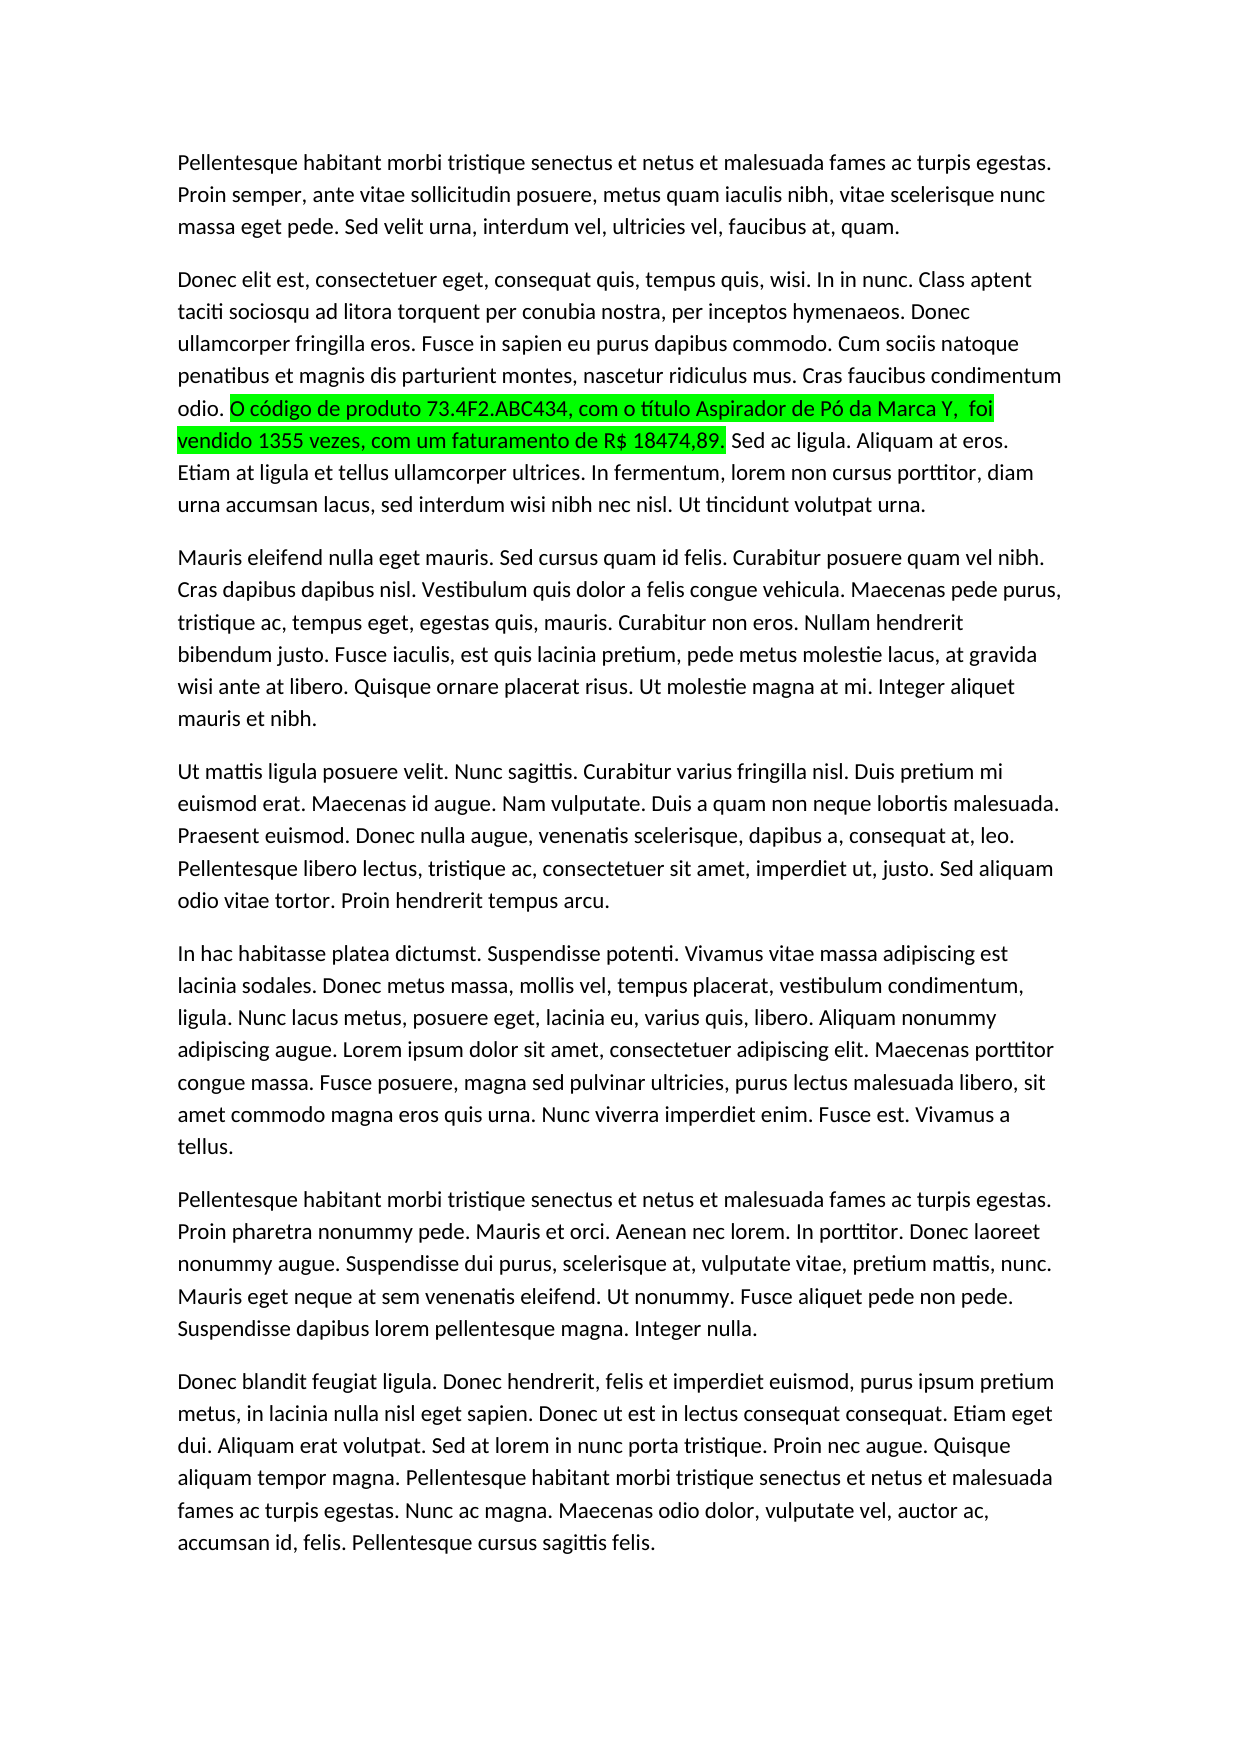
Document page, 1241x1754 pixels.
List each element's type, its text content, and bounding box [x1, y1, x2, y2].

text Ut mattis ligula posuere velit. Nunc sagittis. Curabitur varius fringilla nisl. Duis pretium mi euismod erat. Maecenas id augue. Nam vulputate. Duis a quam non neque lobortis malesuada. Praesent euismod. Donec nulla augue, venenatis scelerisque, dapibus a, consequat at, leo. Pellentesque libero lectus, tristique ac, consectetuer sit amet, imperdiet ut, justo. Sed aliquam odio vitae tortor. Proin hendrerit tempus arcu. [177, 757, 1063, 914]
text Donec elit est, consectetuer eget, consequat quis, tempus quis, wisi. In in nunc. Class aptent taciti sociosqu ad litora torquent per conubia nostra, per inceptos hymenaeos. Donec ullamcorper fringilla eros. Fusce in sapien eu purus dapibus commodo. Cum sociis natoque penatibus et magnis dis parturient montes, nascetur ridiculus mus. Cras faucibus condimentum odio. O código de produto 73.4F2.ABC434, com o título Aspirador de Pó da Marca Y, foi vendido 1355 vezes, com um faturamento de R$ 18474,89. Sed ac ligula. Aliquam at eros. Etiam at ligula et tellus ullamcorper ultrices. In fermentum, lorem non cursus porttitor, diam urna accumsan lacus, sed interdum wisi nibh nec nisl. Ut tincidunt volutpat urna. [177, 265, 1063, 518]
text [177, 148, 1063, 240]
text Pellentesque habitant morbi tristique senectus et netus et malesuada fames ac turpis egestas. Proin pharetra nonummy pede. Mauris et orci. Aenean nec lorem. In porttitor. Donec laoreet nonummy augue. Suspendisse dui purus, scelerisque at, vulputate vitae, pretium mattis, nunc. Mauris eget neque at sem venenatis eleifend. Ut nonummy. Fusce aliquet pede non pede. Suspendisse dapibus lorem pellentesque magna. Integer nulla. [177, 1185, 1063, 1342]
text Mauris eleifend nulla eget mauris. Sed cursus quam id felis. Curabitur posuere quam vel nibh. Cras dapibus dapibus nisl. Vestibulum quis dolor a felis congue vehicula. Maecenas pede purus, tristique ac, tempus eget, egestas quis, mauris. Curabitur non eros. Nullam hendrerit bibendum justo. Fusce iaculis, est quis lacinia pretium, pede metus molestie lacus, at gravida wisi ante at libero. Quisque ornare placerat risus. Ut molestie magna at mi. Integer aliquet mauris et nibh. [177, 543, 1063, 732]
text Donec blandit feugiat ligula. Donec hendrerit, felis et imperdiet euismod, purus ipsum pretium metus, in lacinia nulla nisl eget sapien. Donec ut est in lectus consequat consequat. Etiam eget dui. Aliquam erat volutpat. Sed at lorem in nunc porta tristique. Proin nec augue. Quisque aliquam tempor magna. Pellentesque habitant morbi tristique senectus et netus et malesuada fames ac turpis egestas. Nunc ac magna. Maecenas odio dolor, vulputate vel, auctor ac, accumsan id, felis. Pellentesque cursus sagittis felis. [177, 1367, 1063, 1556]
text In hac habitasse platea dictumst. Suspendisse potenti. Vivamus vitae massa adipiscing est lacinia sodales. Donec metus massa, mollis vel, tempus placerat, vestibulum condimentum, ligula. Nunc lacus metus, posuere eget, lacinia eu, varius quis, libero. Aliquam nonummy adipiscing augue. Lorem ipsum dolor sit amet, consectetuer adipiscing elit. Maecenas porttitor congue massa. Fusce posuere, magna sed pulvinar ultricies, purus lectus malesuada libero, sit amet commodo magna eros quis urna. Nunc viverra imperdiet enim. Fusce est. Vivamus a tellus. [177, 939, 1063, 1160]
